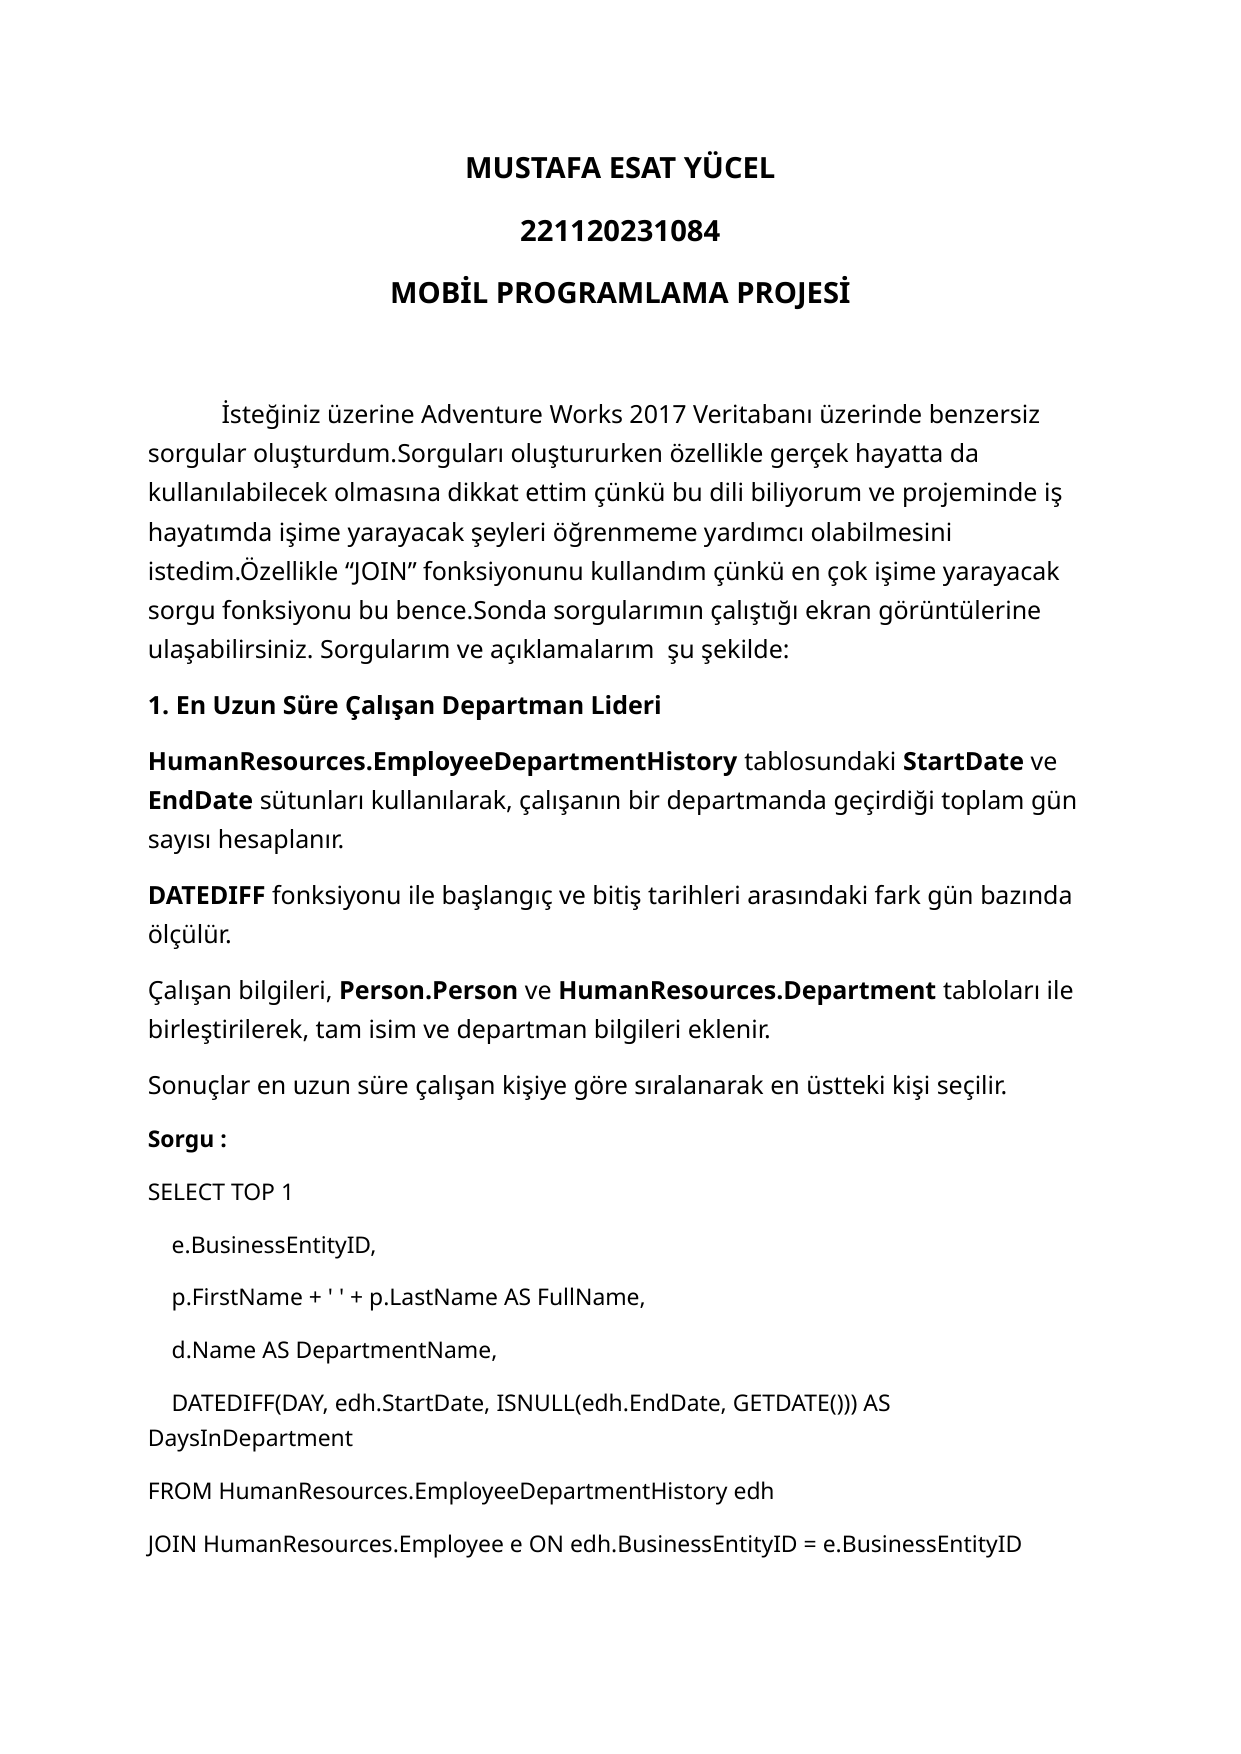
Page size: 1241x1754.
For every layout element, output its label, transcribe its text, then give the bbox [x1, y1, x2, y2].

text HumanResources.EmployeeDepartmentHistory tablosundaki StartDate ve EndDate sütunları kullanılarak, çalışanın bir departmanda geçirdiği toplam gün sayısı hesaplanır. [148, 743, 1093, 856]
text Çalışan bilgileri, Person.Person ve HumanResources.Department tabloları ile birleştirilerek, tam isim ve departman bilgileri eklenir. [148, 973, 1093, 1046]
text DATEDIFF fonksiyonu ile başlangıç ve bitiş tarihleri arasındaki fark gün bazında ölçülür. [148, 878, 1093, 951]
text İsteğiniz üzerine Adventure Works 2017 Veritabanı üzerinde benzersiz sorgular oluşturdum.Sorguları oluştururken özellikle gerçek hayatta da kullanılabilecek olmasına dikkat ettim çünkü bu dili biliyorum ve projeminde iş hayatımda işime yarayacak şeyleri öğrenmeme yardımcı olabilmesini istedim.Özellikle “JOIN” fonksiyonunu kullandım çünkü en çok işime yarayacak sorgu fonksiyonu bu bence.Sonda sorgularımın çalıştığı ekran görüntülerine ulaşabilirsiniz. Sorgularım ve açıklamalarım şu şekilde: [148, 397, 1093, 666]
text SELECT TOP 1 [148, 1176, 1093, 1207]
text d.Name AS DepartmentName, [148, 1334, 1093, 1365]
text JOIN HumanResources.Employee e ON edh.BusinessEntityID = e.BusinessEntityID [148, 1528, 1093, 1559]
text Sorgu : [148, 1123, 1093, 1155]
text MOBİL PROGRAMLAMA PROJESİ [148, 272, 1093, 312]
text p.FirstName + ' ' + p.LastName AS FullName, [148, 1281, 1093, 1312]
text Sonuçlar en uzun süre çalışan kişiye göre sıralanarak en üstteki kişi seçilir. [148, 1068, 1093, 1102]
text FROM HumanResources.EmployeeDepartmentHistory edh [148, 1475, 1093, 1506]
text MUSTAFA ESAT YÜCEL [148, 148, 1093, 187]
text DATEDIFF(DAY, edh.StartDate, ISNULL(edh.EndDate, GETDATE())) AS DaysInDepartment [148, 1386, 1093, 1454]
text e.BusinessEntityID, [148, 1229, 1093, 1260]
text 221120231084 [148, 210, 1093, 249]
text 1️. En Uzun Süre Çalışan Departman Lideri [148, 688, 1093, 722]
